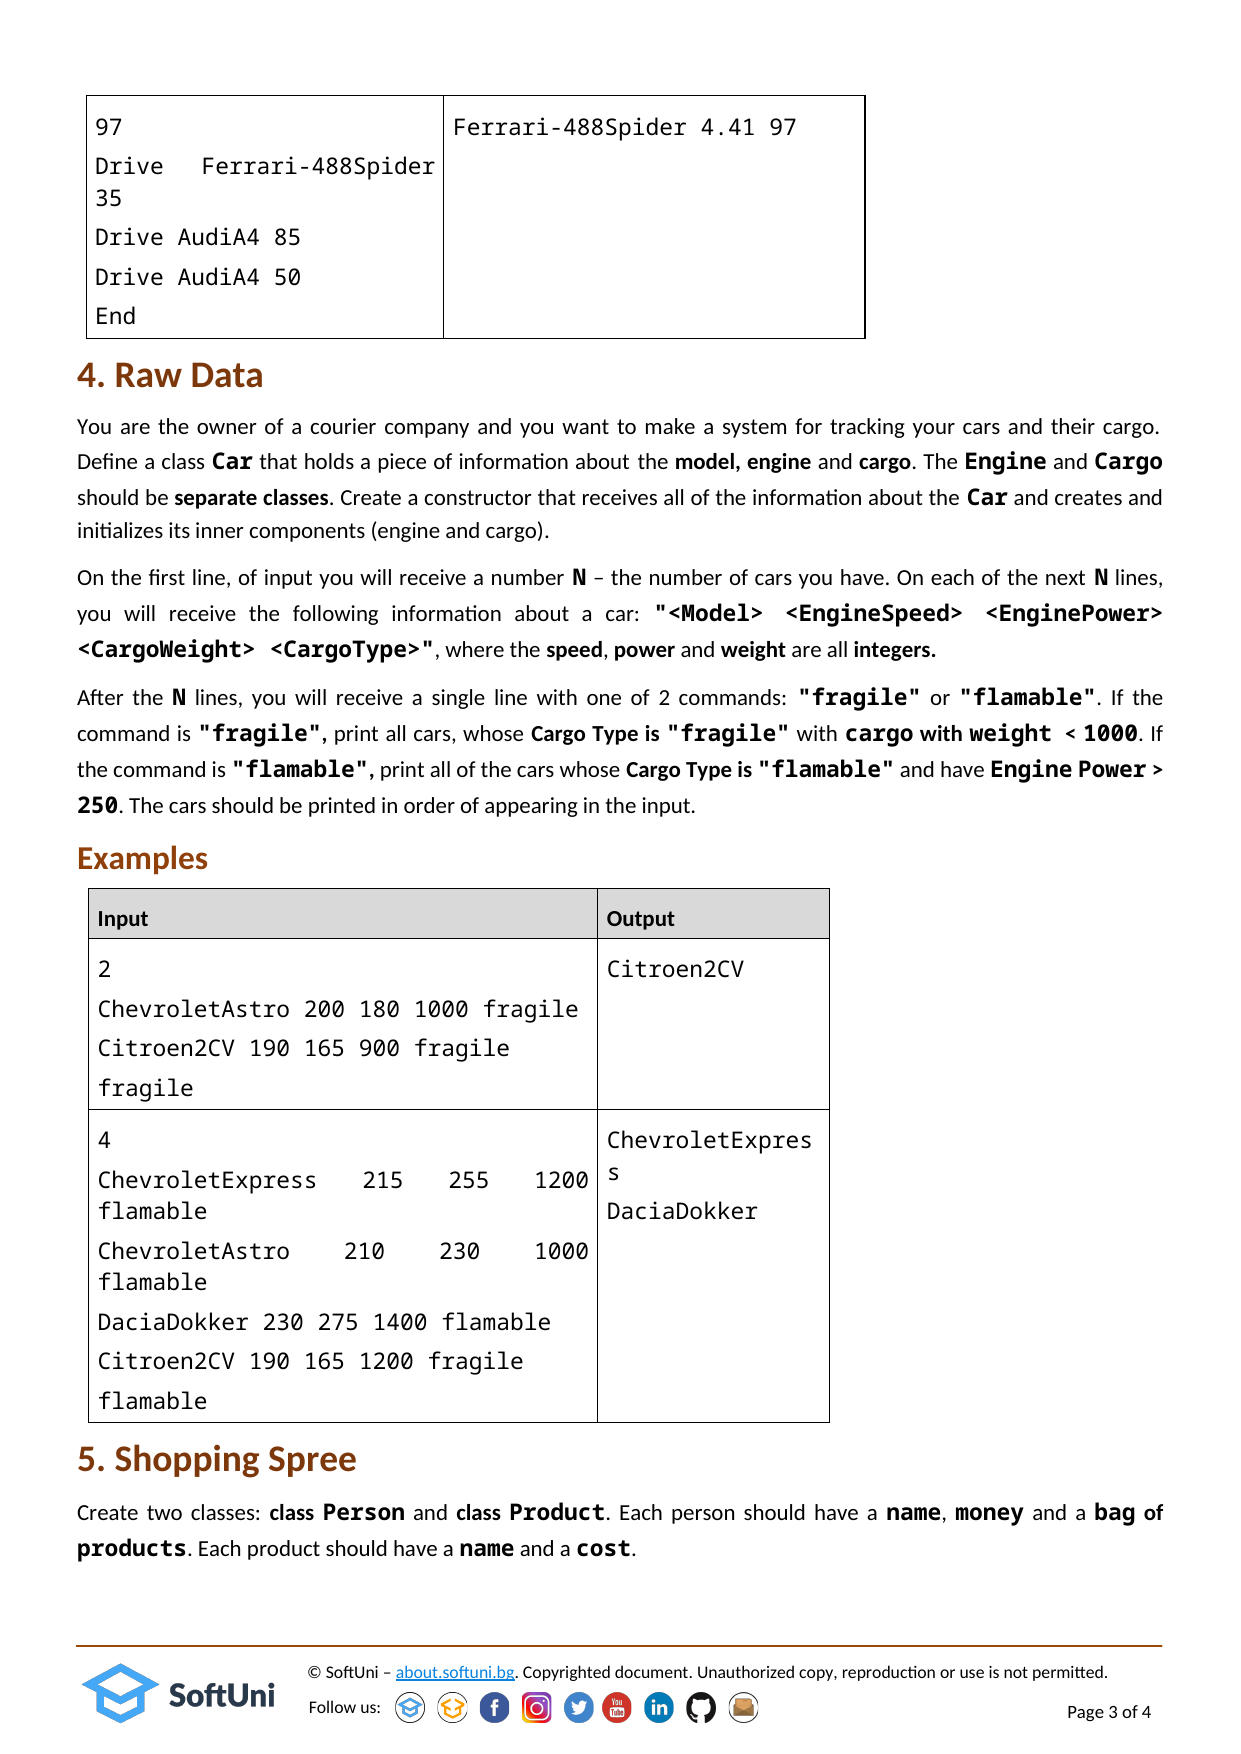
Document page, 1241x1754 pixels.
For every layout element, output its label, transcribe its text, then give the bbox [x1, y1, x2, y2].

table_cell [87, 96, 443, 337]
text After the N lines, you will receive a single line with one of 2 commands: "fragile" or "flamable". If the command is "fragile", print all cars, whose Cargo Type is "fragile" with cargo with weight < 1000. If the command is "flamable", print all of the cars whose Cargo Type is "flamable" and have Engine Power > 250. The cars should be printed in order of appearing in the input. [77, 681, 1163, 820]
picture [686, 1692, 716, 1723]
picture [479, 1692, 510, 1723]
table_cell 4 ChevroletExpress 215 255 1200 flamable ChevroletAstro 210 230 1000 flamable DaciaDokker 230 275 1400 flamable Citroen2CV 190 165 1200 fragile flamable [89, 1110, 597, 1422]
picture [395, 1692, 425, 1723]
subtitle Raw Data [77, 351, 1163, 397]
picture [644, 1692, 653, 1701]
subtitle Examples [77, 837, 1163, 878]
table_cell ChevroletExpress DaciaDokker [598, 1110, 829, 1422]
subtitle Shopping Spree [77, 1435, 1163, 1481]
table_cell 2 ChevroletAstro 200 180 1000 fragile Citroen2CV 190 165 900 fragile fragile [89, 939, 597, 1109]
picture [437, 1692, 468, 1723]
picture [522, 1692, 552, 1723]
picture [75, 1658, 281, 1729]
picture [564, 1692, 594, 1723]
picture [665, 1692, 674, 1701]
picture [728, 1692, 759, 1723]
picture [644, 1714, 653, 1723]
table_header Output [598, 889, 829, 938]
table_cell Citroen2CV [598, 939, 829, 1109]
text Create two classes: class Person and class Product. Each person should have a name, money and a bag of products. Each product should have a name and a cost. [77, 1496, 1163, 1563]
text On the first line, of input you will receive a number N – the number of cars you have. On each of the next N lines, you will receive the following information about a car: "<Model> <EngineSpeed> <EnginePower> <CargoWeight> <CargoType>", where the speed, power and weight are all integers. [77, 561, 1163, 664]
picture [602, 1692, 632, 1723]
picture [658, 1705, 667, 1714]
text You are the owner of a courier company and you want to make a system for tracking your cars and their cargo. Define a class Car that holds a piece of information about the model, engine and cargo. The Engine and Cargo should be separate classes. Create a constructor that receives all of the information about the Car and creates and initializes its inner components (engine and cargo). [77, 412, 1163, 544]
table_header Input [89, 889, 597, 938]
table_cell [444, 96, 864, 337]
picture [665, 1714, 674, 1723]
